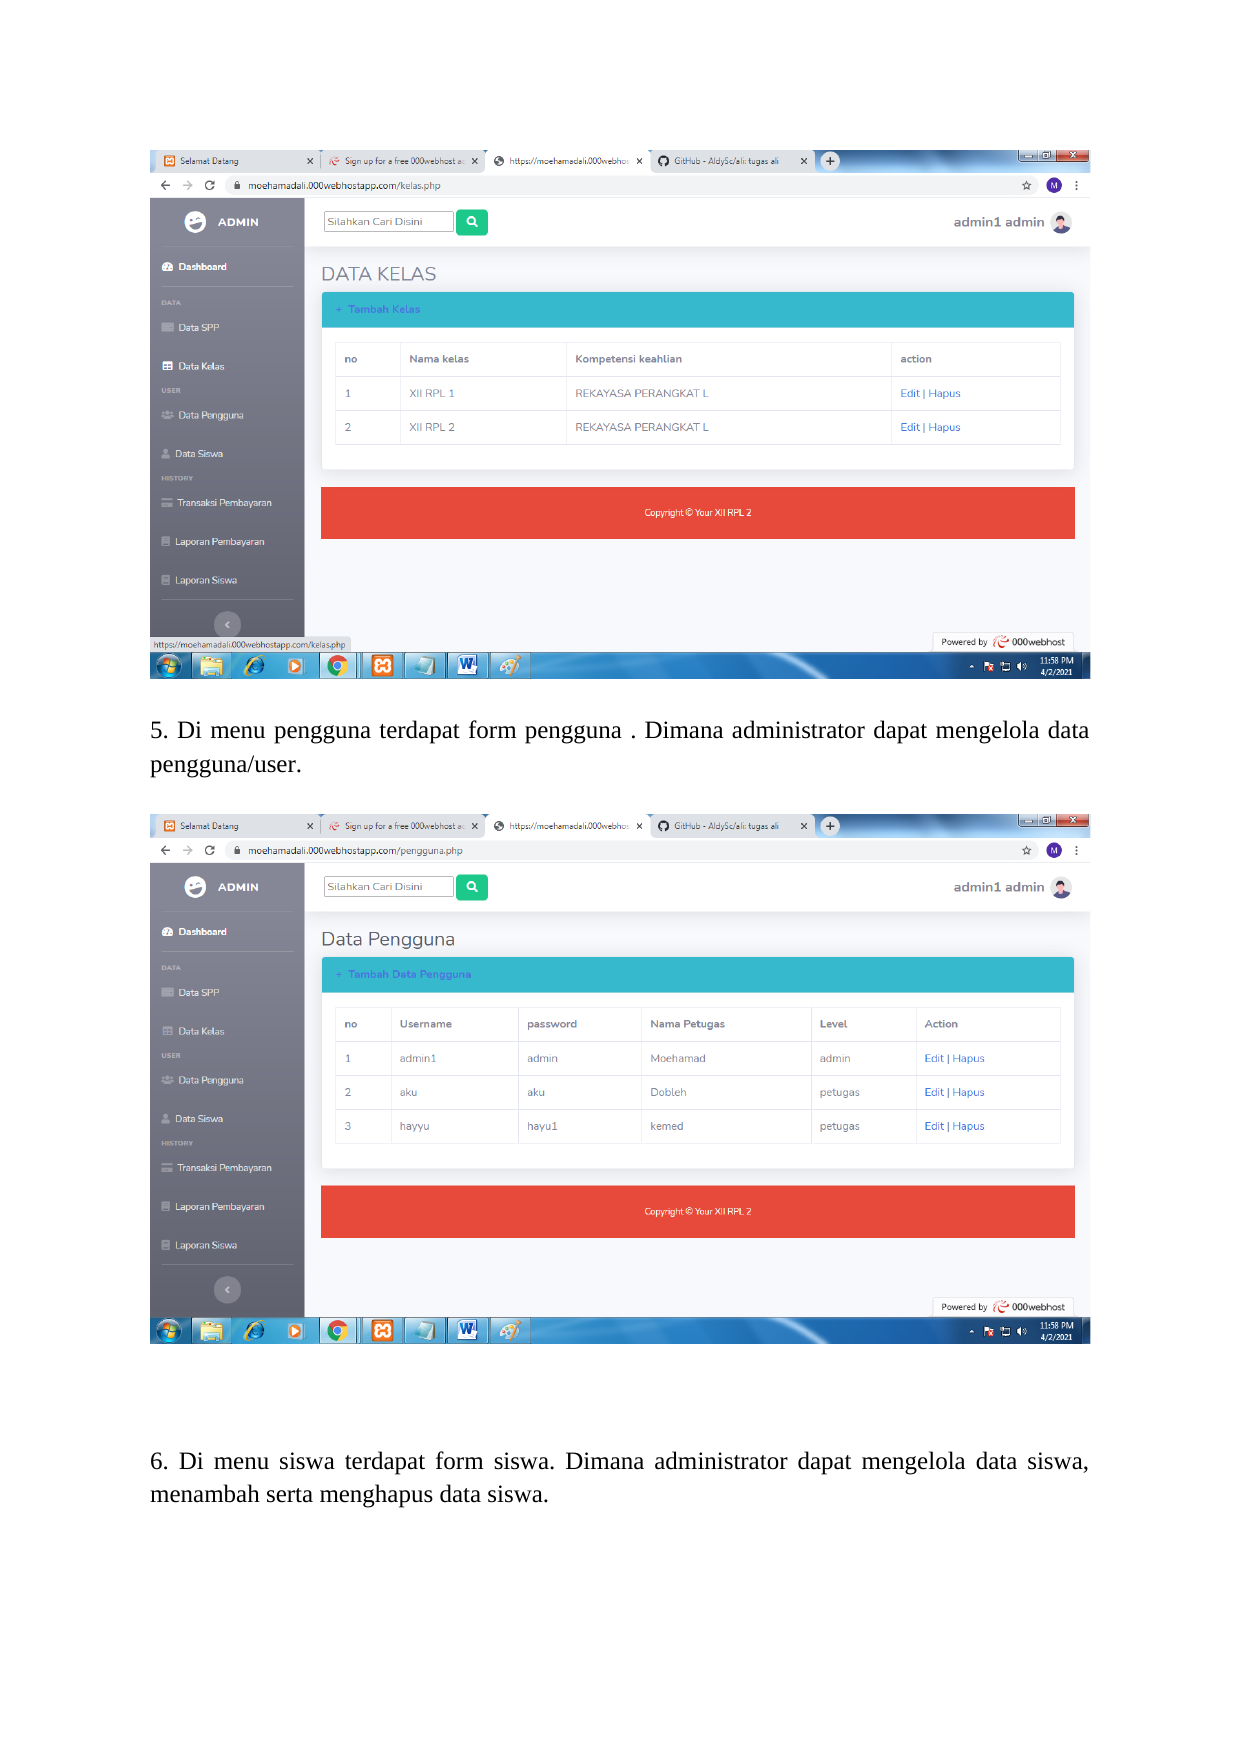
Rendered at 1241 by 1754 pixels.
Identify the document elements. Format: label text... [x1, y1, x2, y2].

text 6. Di menu siswa terdapat form siswa. Dimana administrator dapat mengelola data siswa, menambah serta menghapus data siswa. [150, 1446, 1090, 1508]
picture [150, 150, 1091, 679]
text 5. Di menu pengguna terdapat form pengguna . Dimana administrator dapat mengelola data pengguna/user. [150, 716, 1090, 777]
picture [150, 814, 1091, 1344]
